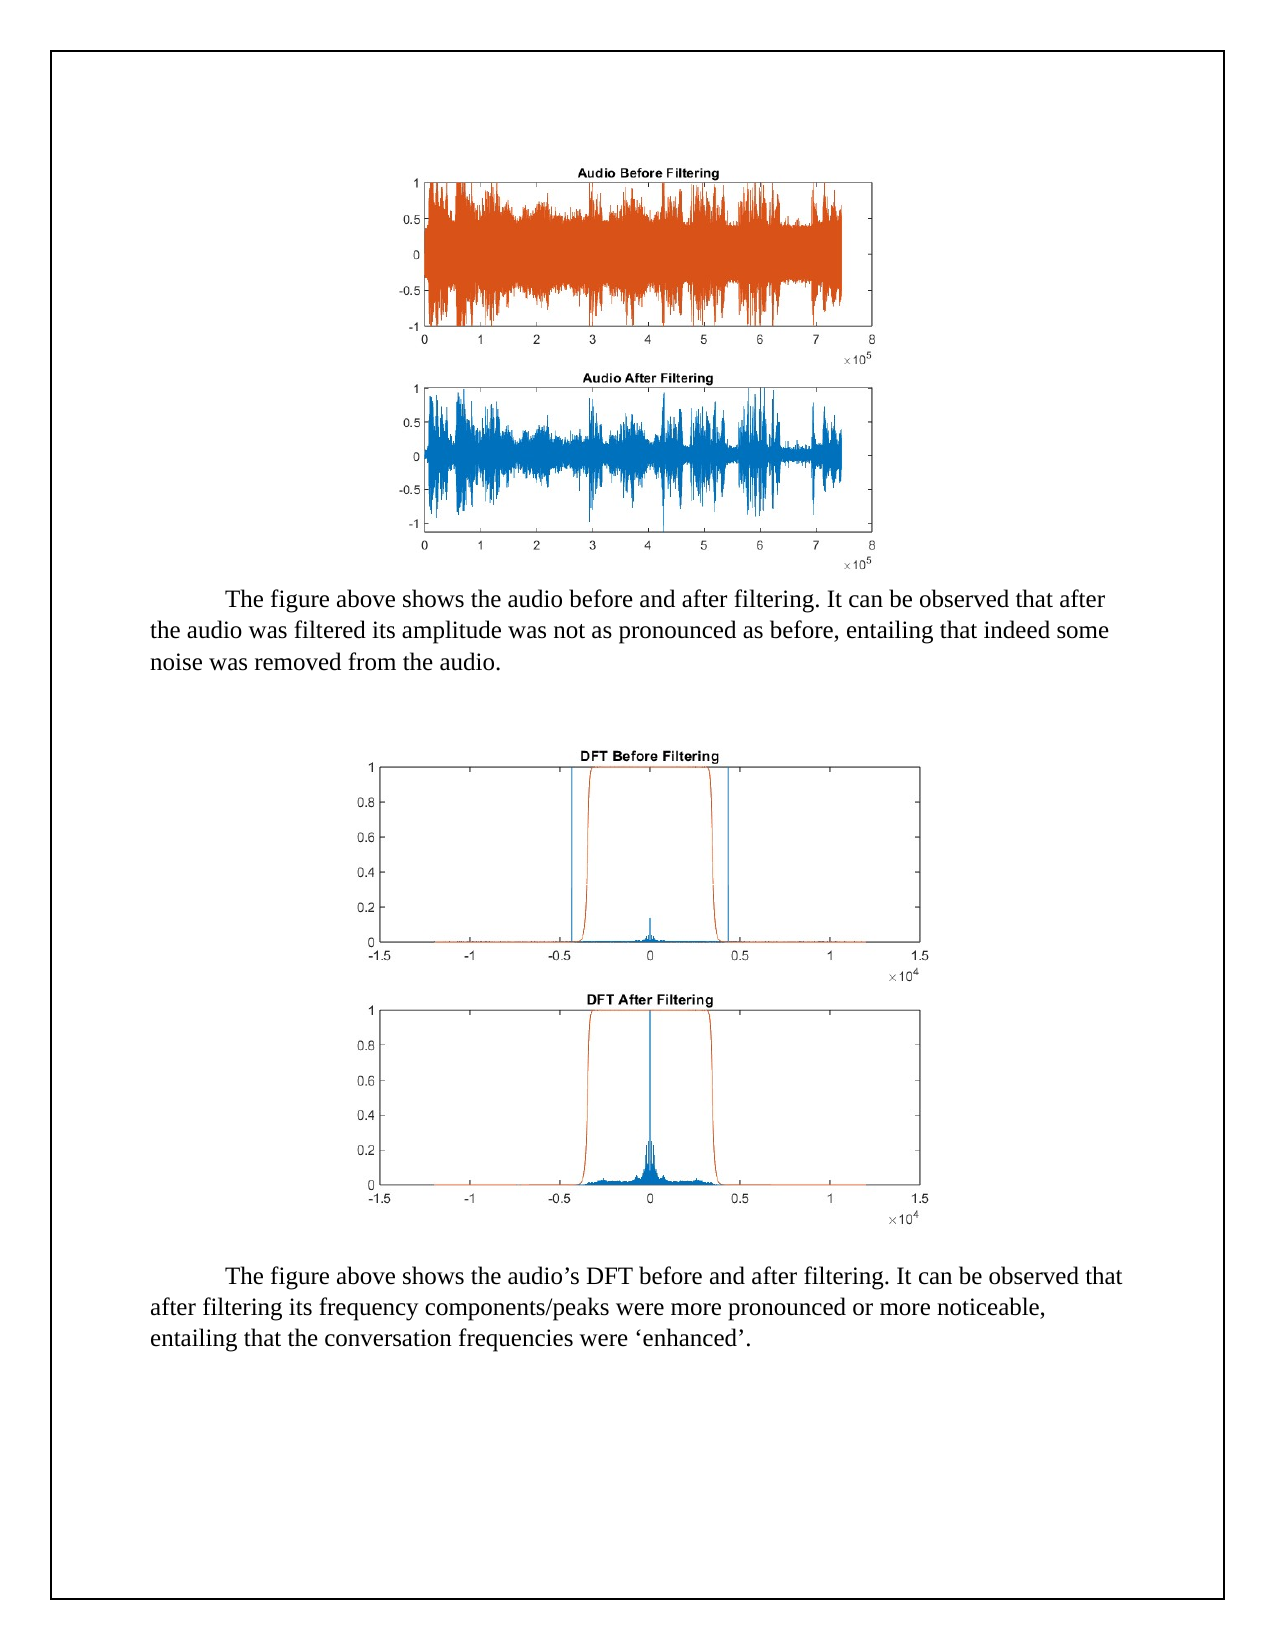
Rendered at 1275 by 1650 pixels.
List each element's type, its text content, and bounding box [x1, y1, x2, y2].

picture [349, 150, 926, 583]
picture [289, 728, 986, 1241]
